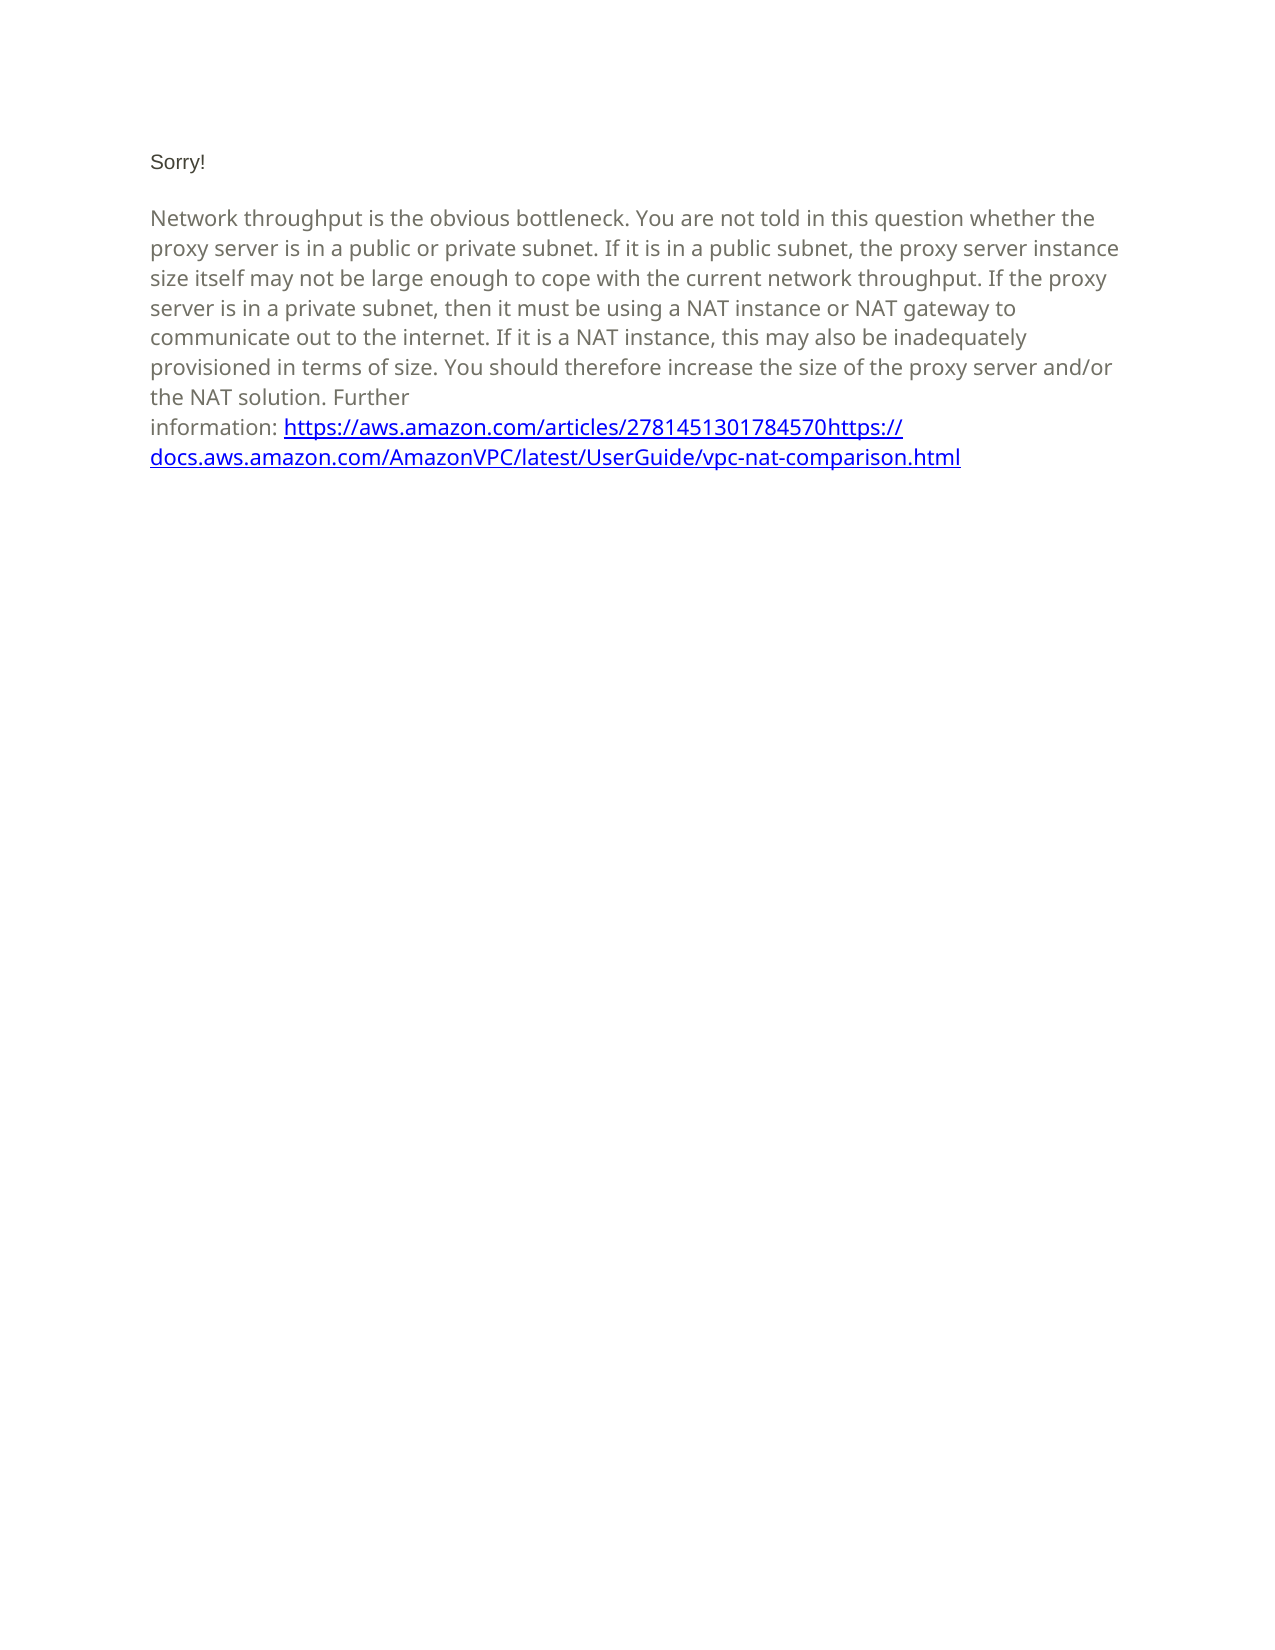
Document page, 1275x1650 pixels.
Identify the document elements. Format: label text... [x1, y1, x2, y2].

text Network throughput is the obvious bottleneck. You are not told in this question whether the proxy server is in a public or private subnet. If it is in a public subnet, the proxy server instance size itself may not be large enough to cope with the current network throughput. If the proxy server is in a private subnet, then it must be using a NAT instance or NAT gateway to communicate out to the internet. If it is a NAT instance, this may also be inadequately provisioned in terms of size. You should therefore increase the size of the proxy server and/or the NAT solution. Further information: https://aws.amazon.com/articles/2781451301784570https://docs.aws.amazon.com/AmazonVPC/latest/UserGuide/vpc-nat-comparison.html [150, 203, 1125, 471]
subtitle Sorry! [150, 150, 1125, 174]
